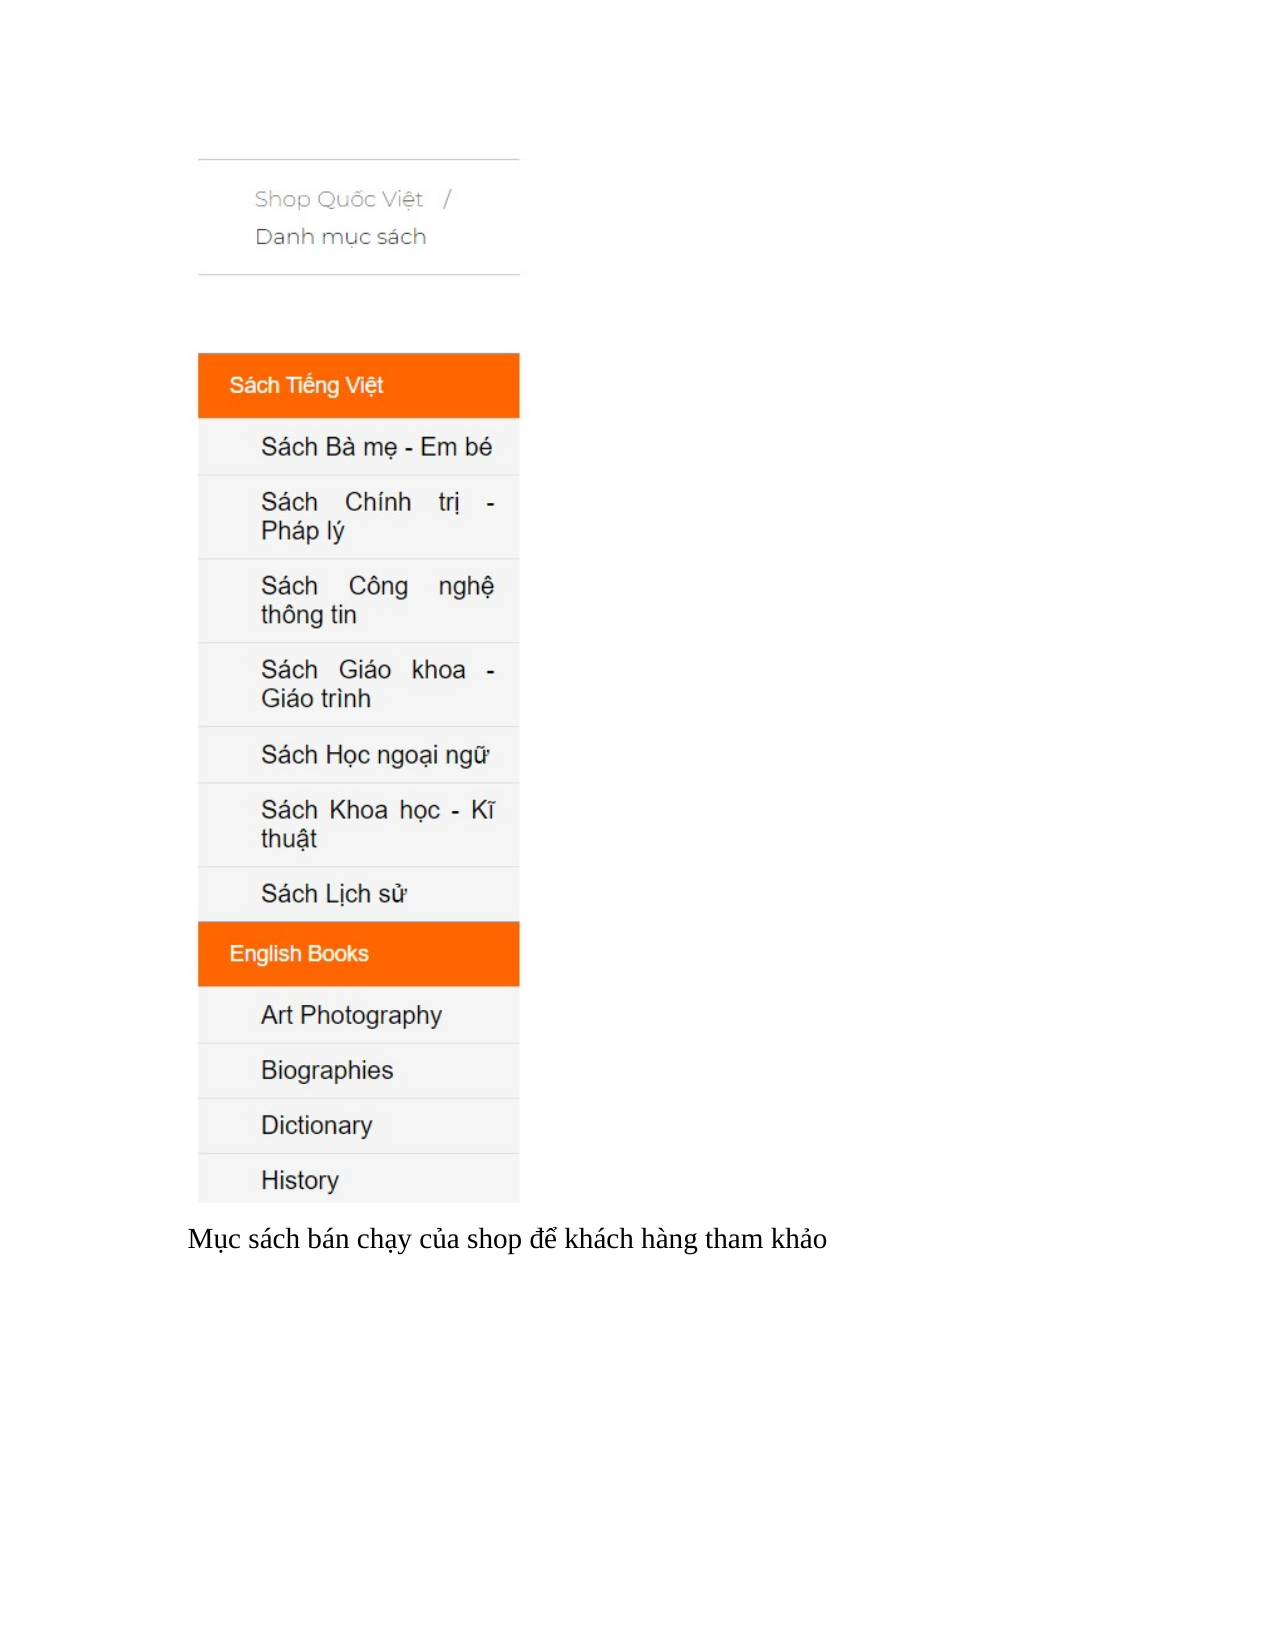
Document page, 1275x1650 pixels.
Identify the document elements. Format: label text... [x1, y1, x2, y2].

text Mục sách bán chạy của shop để khách hàng tham khảo [187, 1221, 1125, 1255]
picture [187, 150, 540, 1203]
